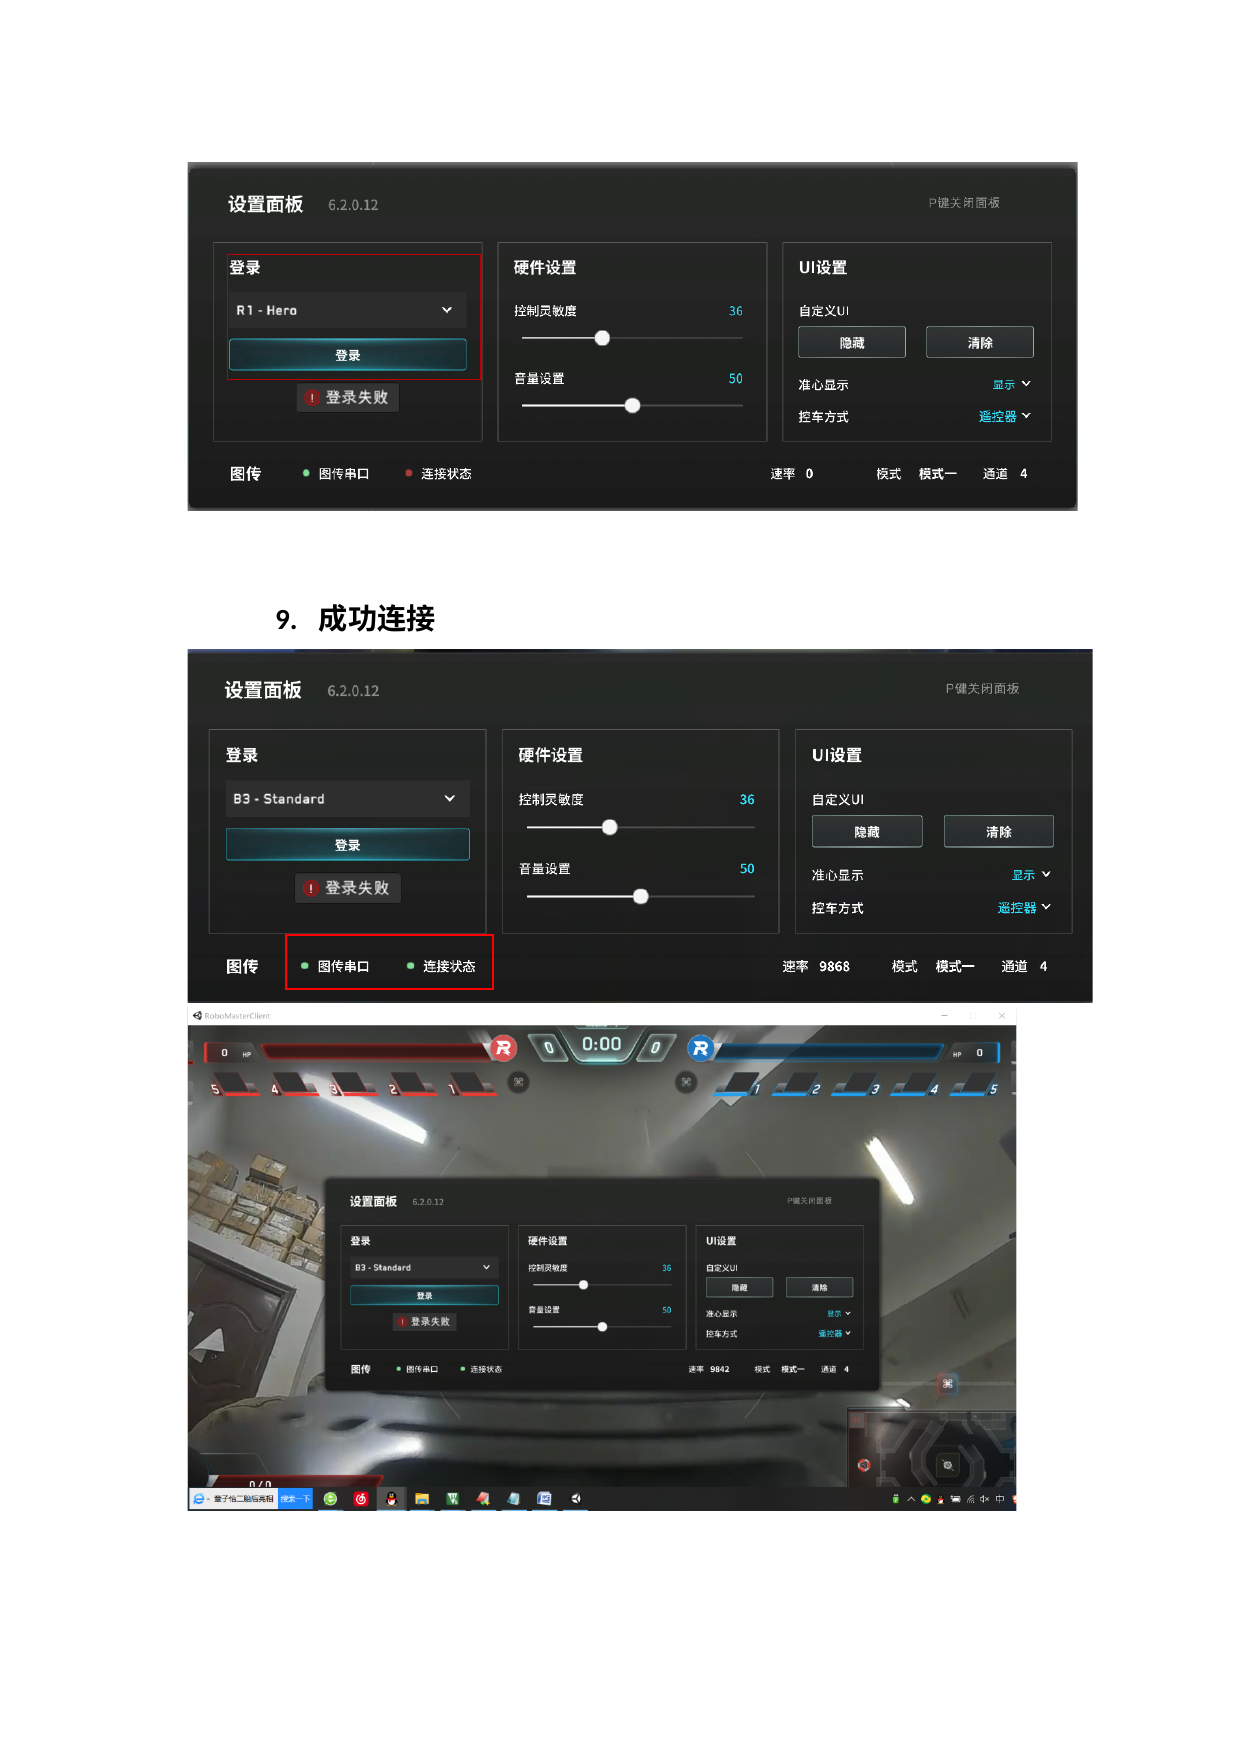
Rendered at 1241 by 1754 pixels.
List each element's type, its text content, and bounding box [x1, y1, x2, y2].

picture [187, 1007, 1017, 1511]
picture [187, 162, 1078, 511]
list 成功连接 [275, 584, 1053, 649]
picture [187, 649, 1093, 1003]
